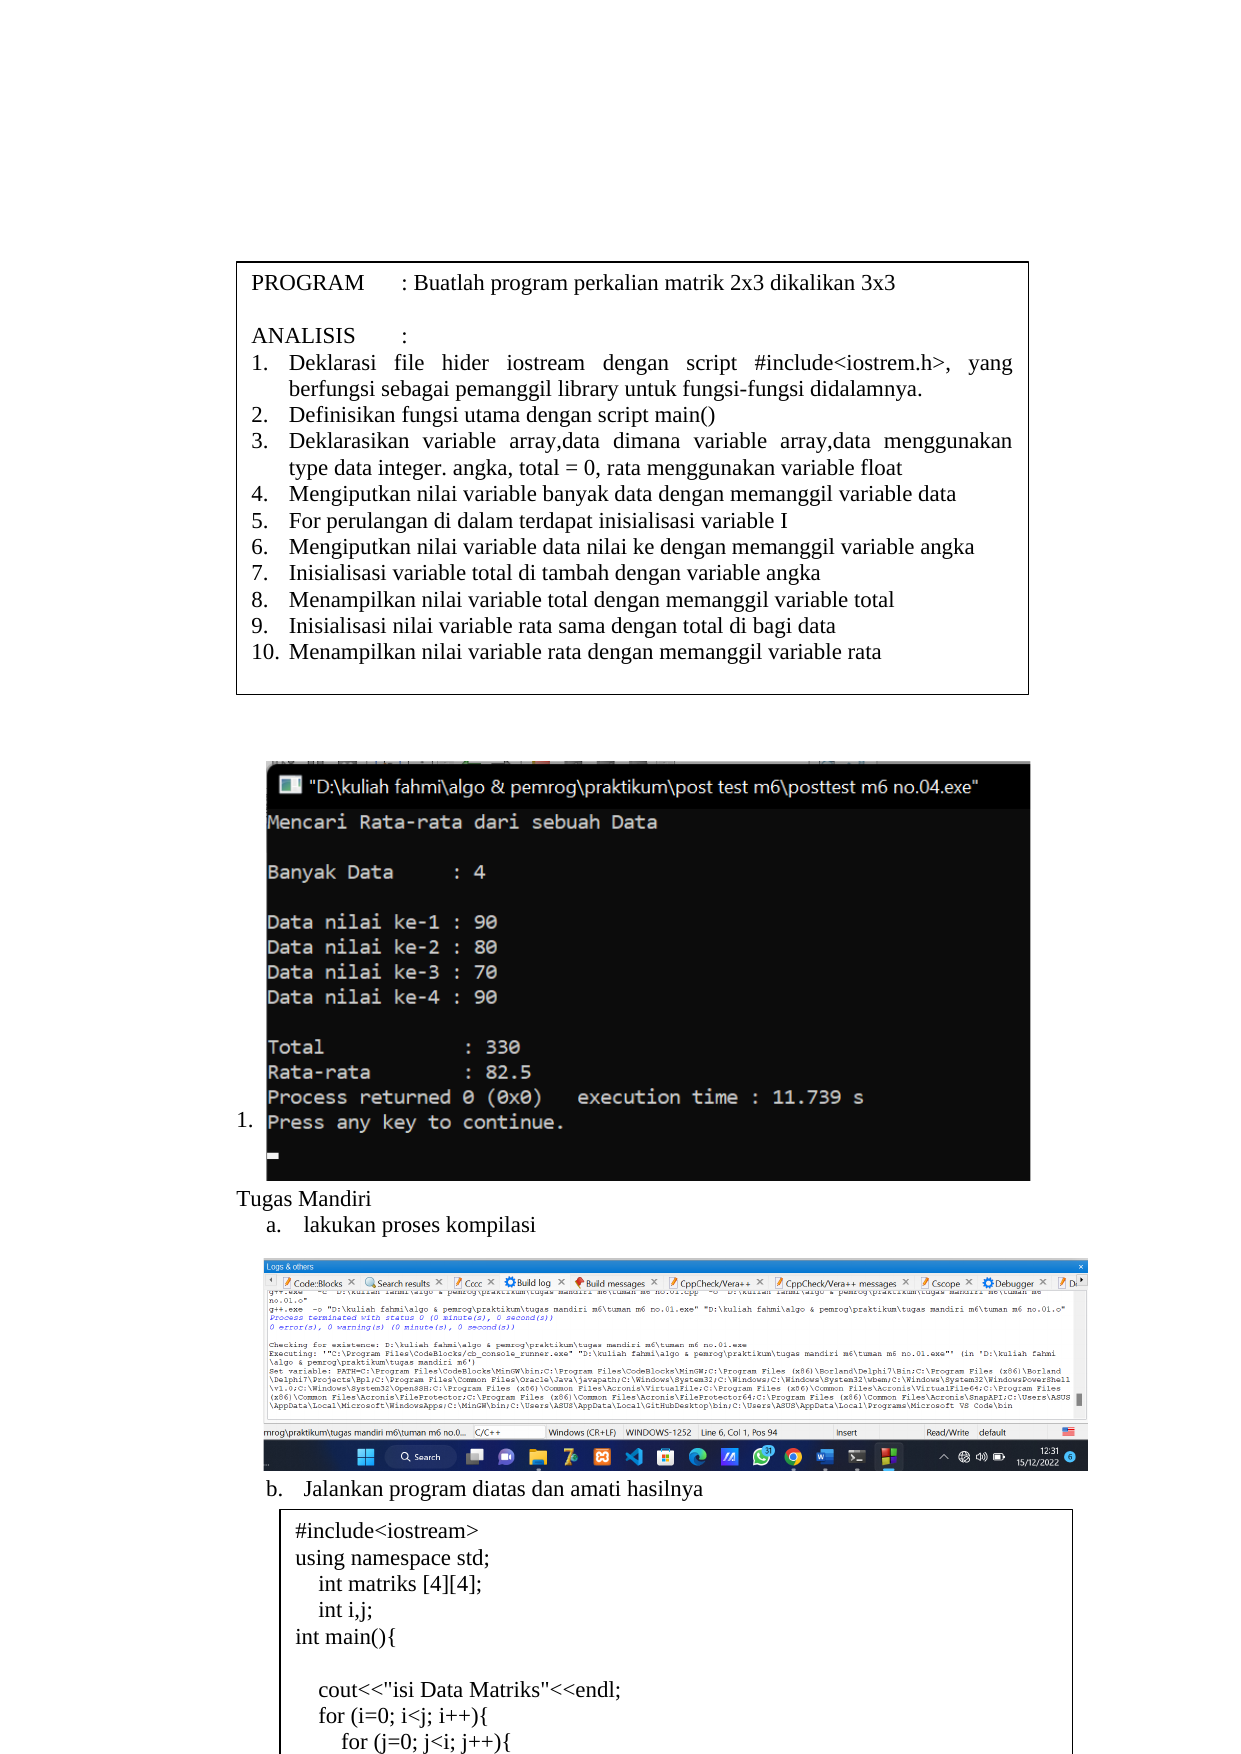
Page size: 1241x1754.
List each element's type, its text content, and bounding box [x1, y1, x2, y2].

list lakukan proses kompilasi [266, 1211, 1063, 1238]
list Tugas Mandiri [236, 1106, 1063, 1211]
picture [264, 761, 1031, 1181]
picture [262, 1258, 1087, 1471]
list Jalankan program diatas dan amati hasilnya [266, 1471, 1063, 1501]
